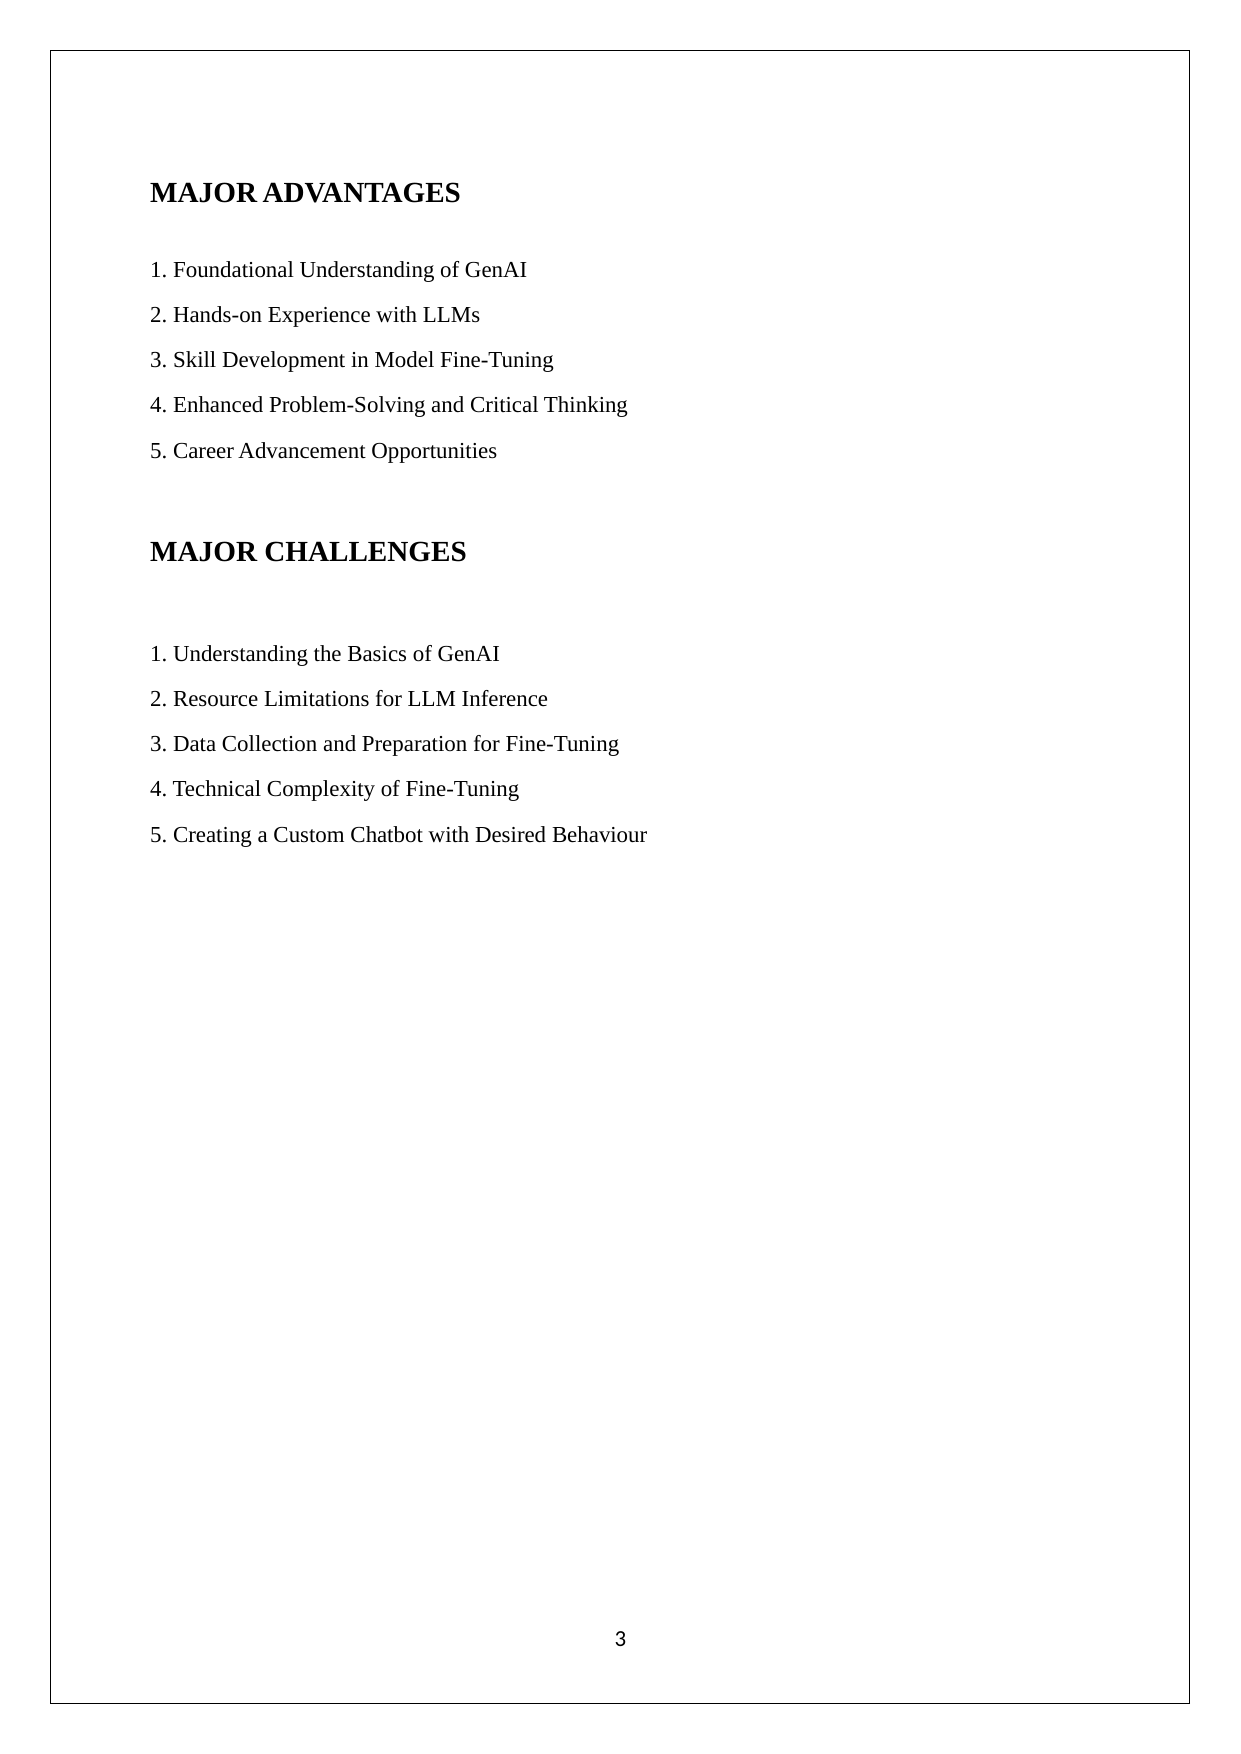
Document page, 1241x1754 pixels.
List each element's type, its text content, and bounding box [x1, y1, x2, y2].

text 3. Skill Development in Model Fine-Tuning [150, 346, 1090, 373]
text 4. Enhanced Problem-Solving and Critical Thinking [150, 392, 1090, 418]
subtitle MAJOR ADVANTAGES [150, 175, 1090, 208]
text 1. Understanding the Basics of GenAI [150, 640, 1090, 667]
text MAJOR CHALLENGES [150, 534, 1090, 568]
text 5. Career Advancement Opportunities [150, 437, 1090, 463]
text 4. Technical Complexity of Fine-Tuning [150, 776, 1090, 802]
text 5. Creating a Custom Chatbot with Desired Behaviour [150, 821, 1090, 847]
text 1. Foundational Understanding of GenAI [150, 256, 1090, 283]
text 3. Data Collection and Preparation for Fine-Tuning [150, 730, 1090, 757]
text 2. Hands-on Experience with LLMs [150, 301, 1090, 328]
text 2. Resource Limitations for LLM Inference [150, 685, 1090, 712]
